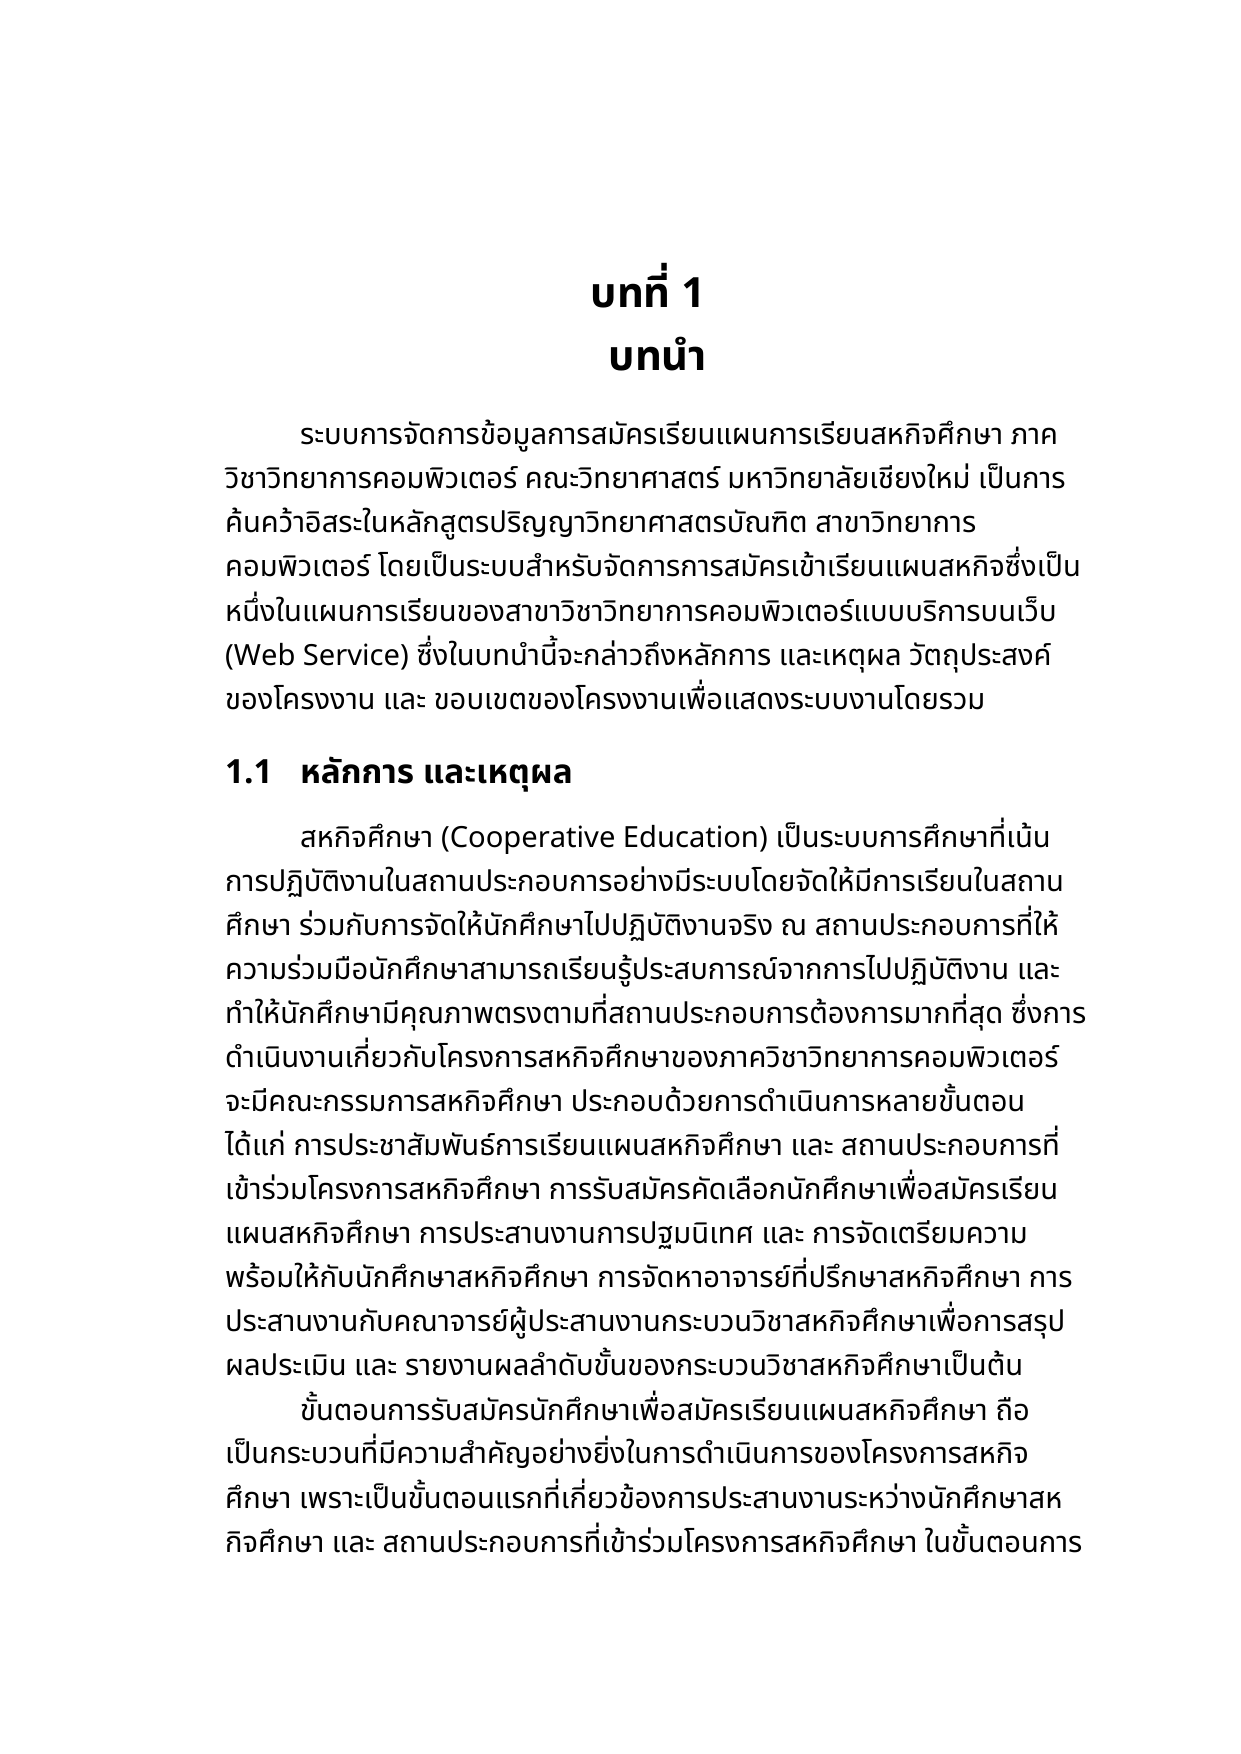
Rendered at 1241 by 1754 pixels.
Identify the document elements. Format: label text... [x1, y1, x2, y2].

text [225, 1389, 1090, 1565]
text สหกิจศึกษา (Cooperative Education) เป็นระบบการศึกษาที่เน้นการปฏิบัติงานในสถานประกอบการอย่างมีระบบโดยจัดให้มีการเรียนในสถานศึกษา ร่วมกับการจัดให้นักศึกษาไปปฏิบัติงานจริง ณ สถานประกอบการที่ให้ความร่วมมือนักศึกษาสามารถเรียนรู้ประสบการณ์จากการไปปฏิบัติงาน และ ทำให้นักศึกษามีคุณภาพตรงตามที่สถานประกอบการต้องการมากที่สุด ซึ่งการดำเนินงานเกี่ยวกับโครงการสหกิจศึกษาของภาควิชาวิทยาการคอมพิวเตอร์ จะมีคณะกรรมการสหกิจศึกษา ประกอบด้วยการดำเนินการหลายขั้นตอน ได้แก่ การประชาสัมพันธ์การเรียนแผนสหกิจศึกษา และ สถานประกอบการที่เข้าร่วมโครงการสหกิจศึกษา การรับสมัครคัดเลือกนักศึกษาเพื่อสมัครเรียนแผนสหกิจศึกษา การประสานงานการปฐมนิเทศ และ การจัดเตรียมความพร้อมให้กับนักศึกษาสหกิจศึกษา การจัดหาอาจารย์ที่ปรึกษาสหกิจศึกษา การประสานงานกับคณาจารย์ผู้ประสานงานกระบวนวิชาสหกิจศึกษาเพื่อการสรุปผลประเมิน และ รายงานผลลำดับขั้นของกระบวนวิชาสหกิจศึกษาเป็นต้น [225, 816, 1090, 1389]
text ระบบการจัดการข้อมูลการสมัครเรียนแผนการเรียนสหกิจศึกษา ภาควิชาวิทยาการคอมพิวเตอร์ คณะวิทยาศาสตร์ มหาวิทยาลัยเชียงใหม่ เป็นการค้นคว้าอิสระในหลักสูตรปริญญาวิทยาศาสตรบัณฑิต สาขาวิทยาการคอมพิวเตอร์ โดยเป็นระบบสำหรับจัดการการสมัครเข้าเรียนแผนสหกิจซึ่งเป็นหนึ่งในแผนการเรียนของสาขาวิชาวิทยาการคอมพิวเตอร์แบบบริการบนเว็บ (Web Service) ซึ่งในบทนำนี้จะกล่าวถึงหลักการ และเหตุผล วัตถุประสงค์ของโครงงาน และ ขอบเขตของโครงงานเพื่อแสดงระบบงานโดยรวม [225, 414, 1090, 722]
subtitle บทนำ [225, 262, 1090, 389]
subtitle หลักการ และเหตุผล [225, 747, 1090, 798]
